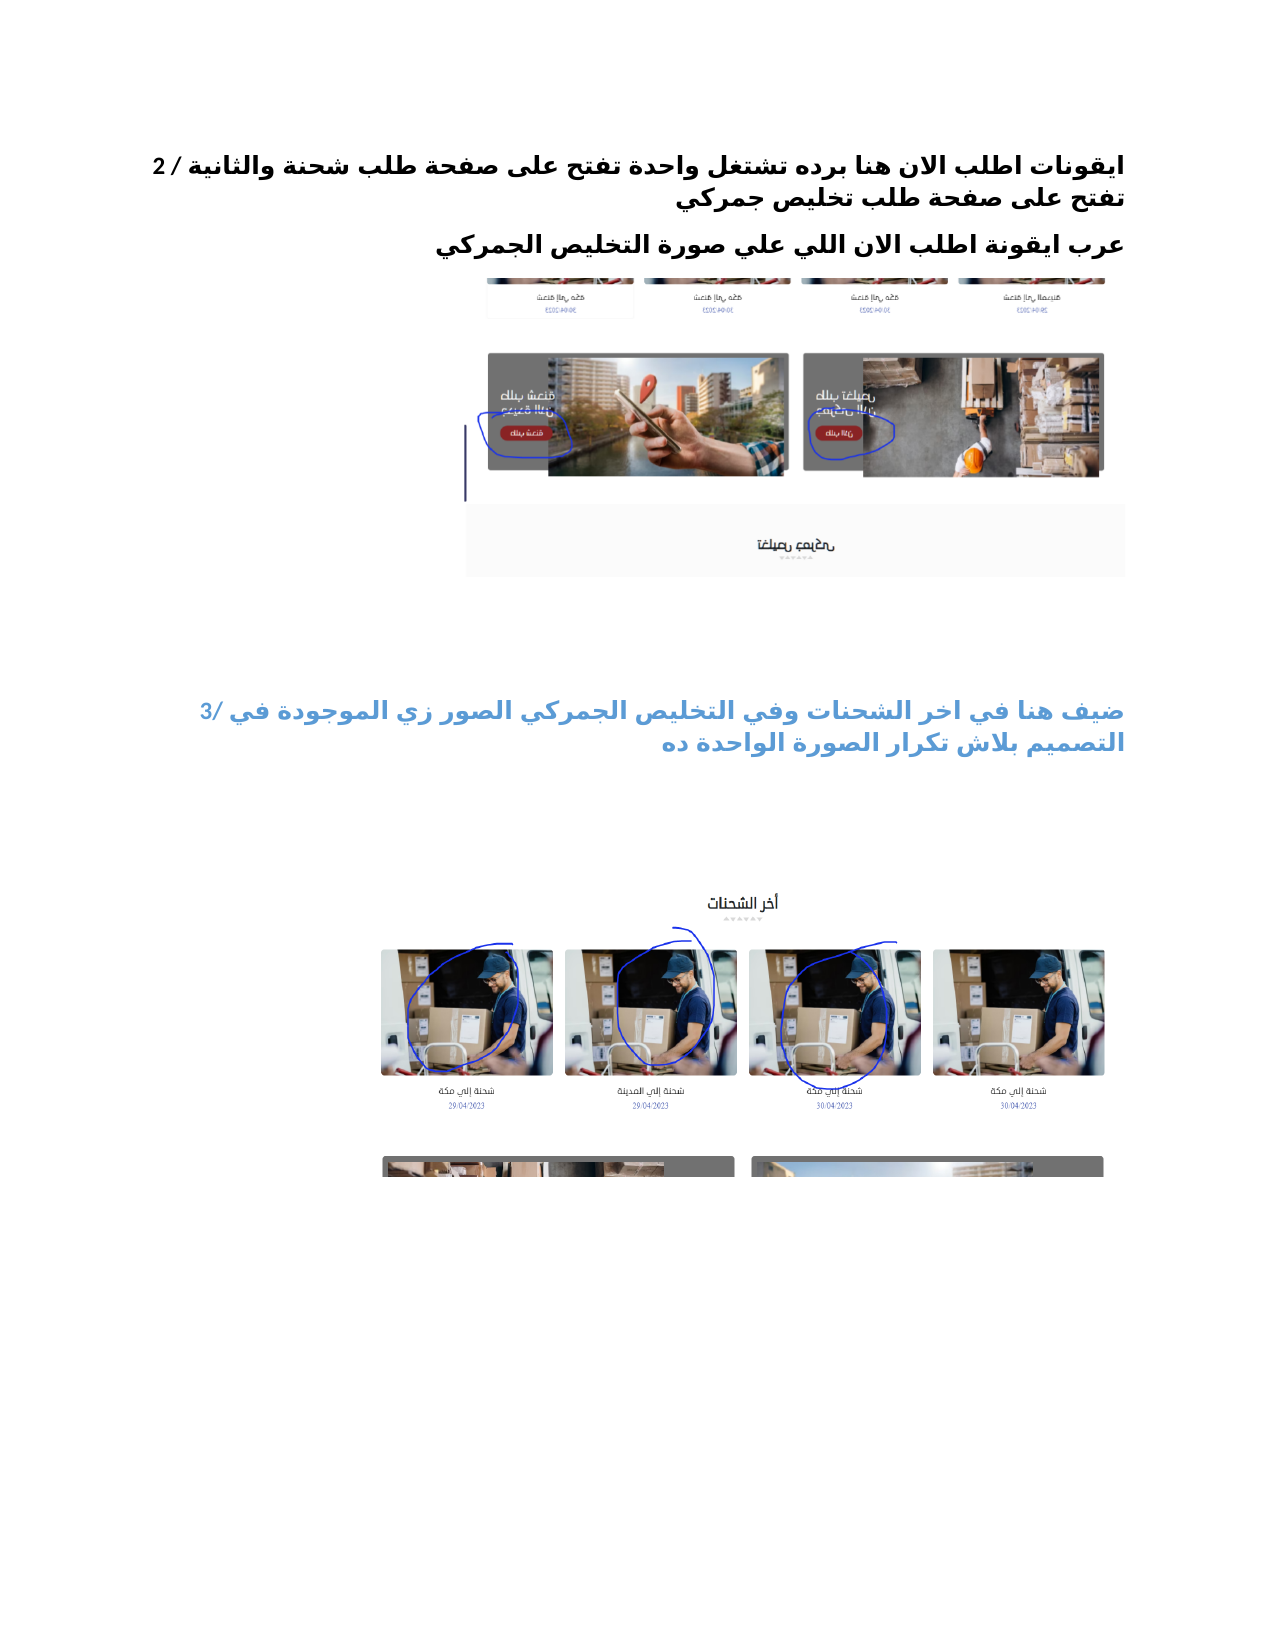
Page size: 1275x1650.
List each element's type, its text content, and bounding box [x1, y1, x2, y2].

text عرب ايقونة اطلب الان اللي علي صورة التخليص الجمركي [150, 231, 1125, 259]
text 2 / ايقونات اطلب الان هنا برده تشتغل واحدة تفتح على صفحة طلب شحنة والثانية تفتح على صفحة طلب تخليص جمركي [150, 150, 1125, 212]
picture [464, 278, 1125, 577]
text 3/ ضيف هنا في اخر الشحنات وفي التخليص الجمركي الصور زي الموجودة في التصميم بلاش تكرار الصورة الواحدة ده [150, 695, 1125, 756]
picture [356, 874, 1125, 1177]
